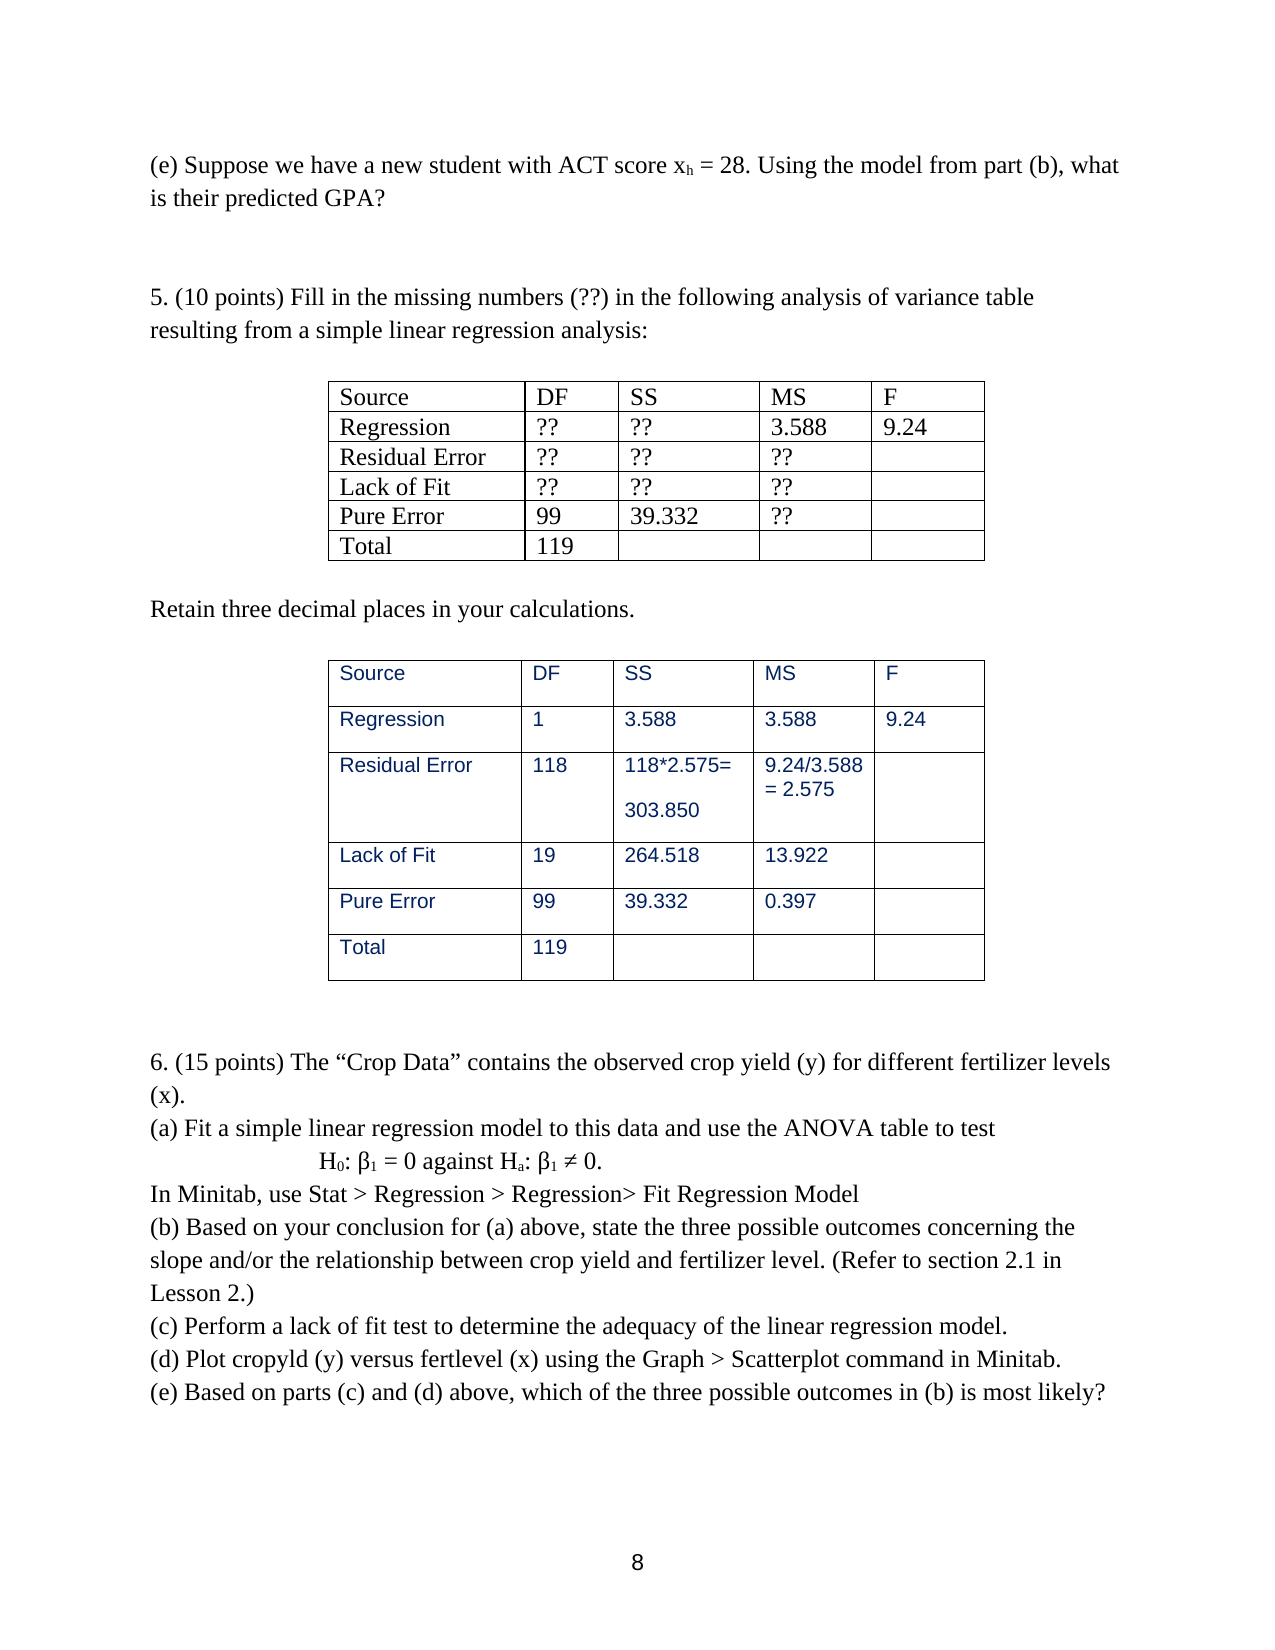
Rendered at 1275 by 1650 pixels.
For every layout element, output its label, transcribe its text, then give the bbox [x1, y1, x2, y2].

table_cell [614, 935, 753, 980]
table_cell 39.332 [619, 501, 759, 530]
table_cell [872, 501, 984, 530]
table_cell [760, 531, 871, 560]
table_header MS [760, 382, 871, 411]
table_cell [875, 843, 984, 888]
table_header SS [619, 382, 759, 411]
table_header MS [754, 661, 874, 706]
table_cell [872, 472, 984, 500]
table_header Source [329, 382, 524, 411]
text (b) Based on your conclusion for (a) above, state the three possible outcomes concerning the slope and/or the relationship between crop yield and fertilizer level. (Refer to section 2.1 in Lesson 2.) [150, 1212, 1125, 1307]
table_cell Regression [329, 412, 524, 441]
table_cell ?? [526, 472, 618, 500]
table_cell [754, 935, 874, 980]
table_cell [875, 889, 984, 934]
text (e) Based on parts (c) and (d) above, which of the three possible outcomes in (b) is most likely? [150, 1377, 1125, 1406]
table_cell ?? [526, 412, 618, 441]
text Retain three decimal places in your calculations. [150, 594, 1125, 623]
table_cell [619, 531, 759, 560]
table_cell ?? [526, 442, 618, 471]
table_cell 264.518 [614, 843, 753, 888]
table_header DF [526, 382, 618, 411]
table_cell 119 [522, 935, 613, 980]
table_header SS [614, 661, 753, 706]
table_cell 3.588 [754, 707, 874, 752]
table_cell 119 [526, 531, 618, 560]
table_cell 9.24 [872, 412, 984, 441]
table_cell 0.397 [754, 889, 874, 934]
table_cell [875, 753, 984, 842]
table_cell 3.588 [614, 707, 753, 752]
text (e) Suppose we have a new student with ACT score xh = 28. Using the model from part (b), what is their predicted GPA? [150, 150, 1125, 212]
table_cell ?? [760, 472, 871, 500]
table_cell ?? [760, 442, 871, 471]
table_header DF [522, 661, 613, 706]
table_cell [875, 935, 984, 980]
text In Minitab, use Stat > Regression > Regression> Fit Regression Model [150, 1179, 1125, 1208]
table_cell ?? [619, 412, 759, 441]
text H0: β1 = 0 against Ha: β1 ≠ 0. [225, 1146, 1125, 1175]
table_cell 13.922 [754, 843, 874, 888]
table_cell ?? [619, 472, 759, 500]
text 5. (10 points) Fill in the missing numbers (??) in the following analysis of variance table resulting from a simple linear regression analysis: [150, 282, 1125, 344]
table_cell Pure Error [329, 889, 521, 934]
table_cell Total [329, 531, 524, 560]
table_cell 99 [522, 889, 613, 934]
table_cell 3.588 [760, 412, 871, 441]
table_cell [872, 531, 984, 560]
text (d) Plot cropyld (y) versus fertlevel (x) using the Graph > Scatterplot command in Minitab. [150, 1344, 1125, 1373]
text (a) Fit a simple linear regression model to this data and use the ANOVA table to test [150, 1113, 1125, 1142]
text 6. (15 points) The “Crop Data” contains the observed crop yield (y) for different fertilizer levels (x). [150, 1047, 1125, 1109]
table_cell 118*2.575= 303.850 [614, 753, 753, 842]
table_cell Pure Error [329, 501, 524, 530]
table_cell Regression [329, 707, 521, 752]
table_cell 1 [522, 707, 613, 752]
table_cell Residual Error [329, 753, 521, 842]
table_header Source [329, 661, 521, 706]
table_cell 99 [526, 501, 618, 530]
table_cell Residual Error [329, 442, 524, 471]
table_cell Lack of Fit [329, 472, 524, 500]
table_header F [872, 382, 984, 411]
text (c) Perform a lack of fit test to determine the adequacy of the linear regression model. [150, 1311, 1125, 1340]
table_cell Lack of Fit [329, 843, 521, 888]
table_cell 9.24/3.588 = 2.575 [754, 753, 874, 842]
table_cell 39.332 [614, 889, 753, 934]
table_cell Total [329, 935, 521, 980]
table_cell [872, 442, 984, 471]
table_cell 9.24 [875, 707, 984, 752]
table_cell 19 [522, 843, 613, 888]
table_cell ?? [619, 442, 759, 471]
table_header F [875, 661, 984, 706]
table_cell 118 [522, 753, 613, 842]
table_cell ?? [760, 501, 871, 530]
